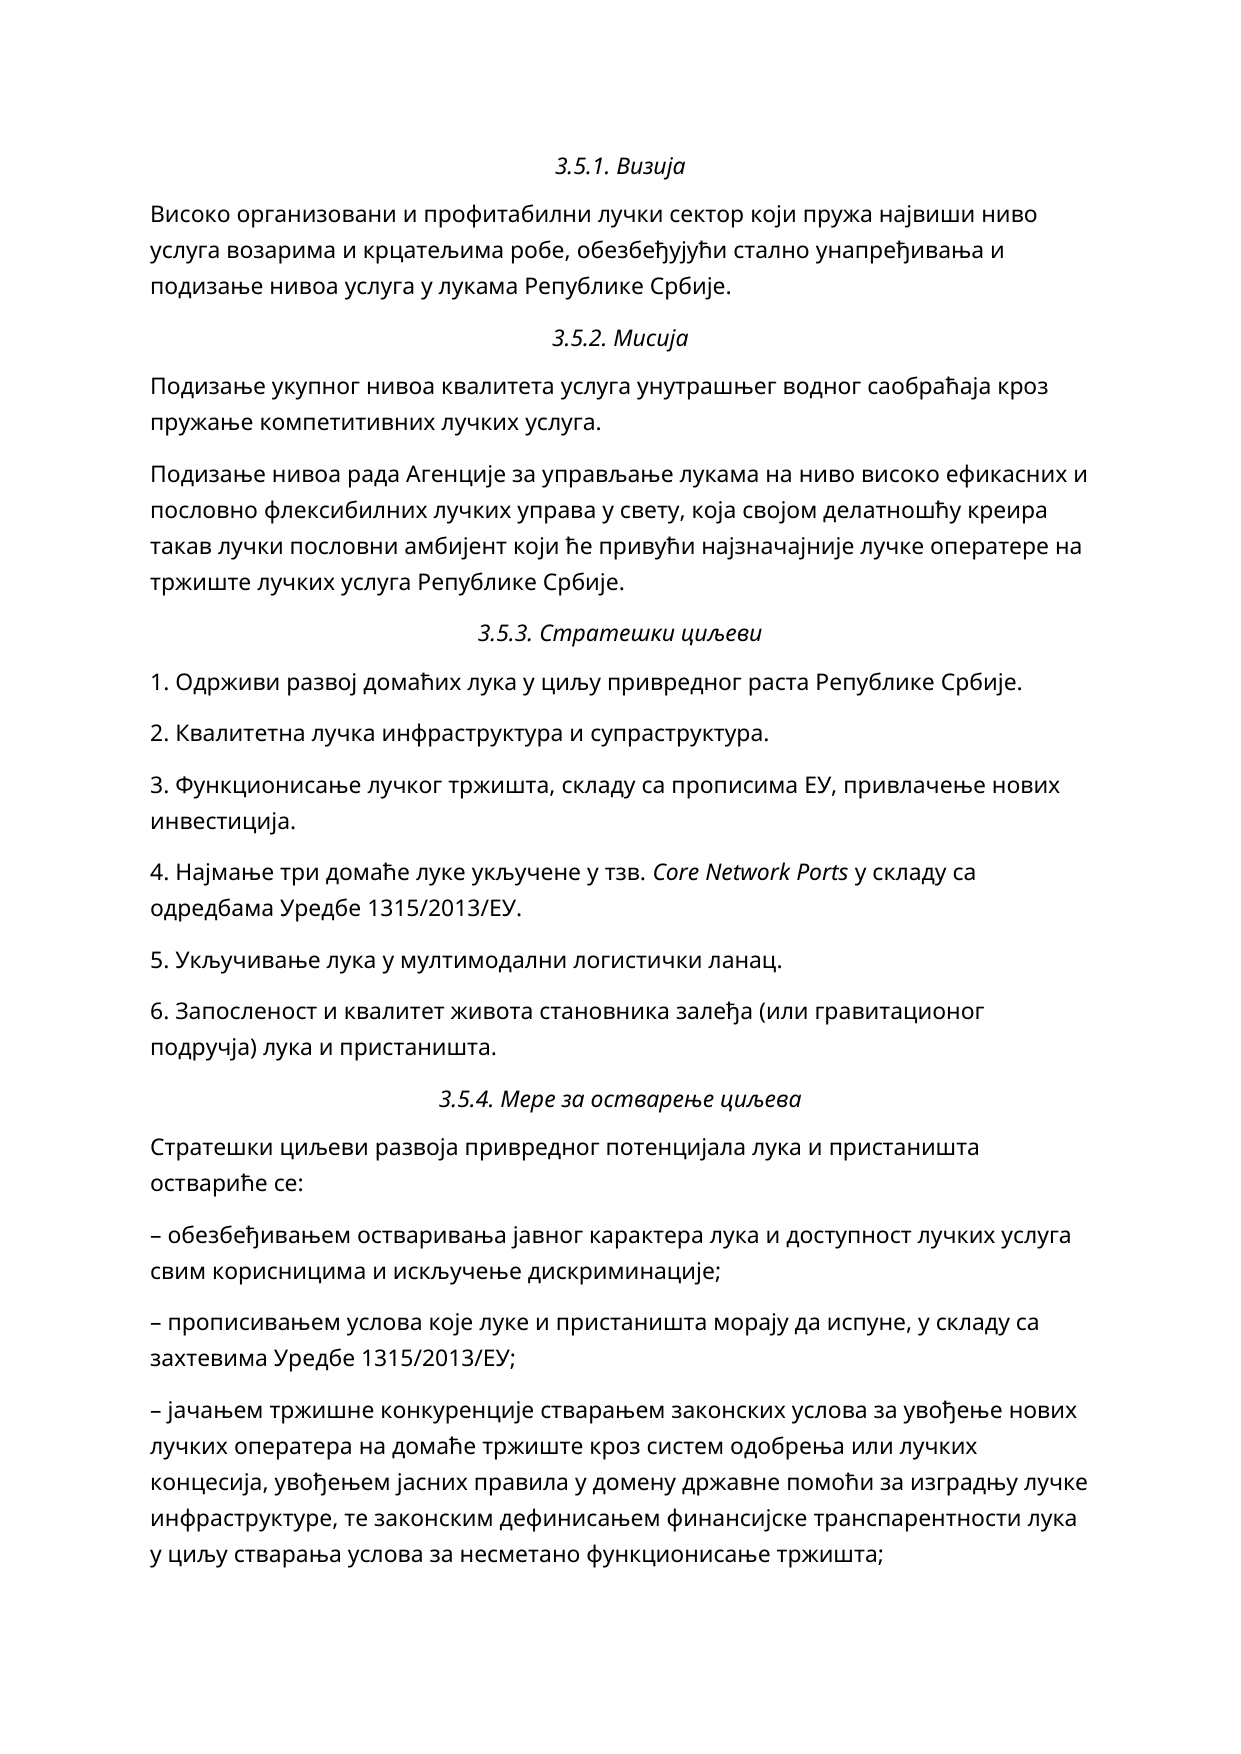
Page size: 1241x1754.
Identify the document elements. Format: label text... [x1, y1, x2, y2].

text 3.5.1. Визија [150, 150, 1090, 181]
text 2. Квалитетна лучка инфраструктура и супраструктура. [150, 717, 1090, 748]
text 3.5.2. Мисија [150, 322, 1090, 353]
text Стратешки циљеви развоја привредног потенцијала лука и пристаништа оствариће се: [150, 1131, 1090, 1198]
text 3.5.4. Мере за остварење циљева [150, 1083, 1090, 1114]
text Подизање нивоа рада Агенције за управљање лукама на ниво високо ефикасних и пословно флексибилних лучких управа у свету, која својом делатношћу креира такав лучки пословни амбијент који ће привући најзначајније лучке оператере на тржиште лучких услуга Републике Србије. [150, 458, 1090, 597]
text – прописивањем услова које луке и пристаништа морају да испуне, у складу са захтевима Уредбе 1315/2013/ЕУ; [150, 1306, 1090, 1373]
text 3. Функционисање лучког тржишта, складу са прописима ЕУ, привлачење нових инвестиција. [150, 769, 1090, 836]
text 4. Најмање три домаће луке укључене у тзв. Core Network Ports у складу са одредбама Уредбе 1315/2013/ЕУ. [150, 856, 1090, 923]
text 5. Укључивање лука у мултимодални логистички ланац. [150, 944, 1090, 975]
text Подизање укупног нивоа квалитета услуга унутрашњег водног саобраћаја кроз пружање компетитивних лучких услуга. [150, 370, 1090, 437]
text 6. Запосленост и квалитет живота становника залеђа (или гравитационог подручја) лука и пристаништа. [150, 995, 1090, 1062]
text 3.5.3. Стратешки циљеви [150, 617, 1090, 648]
text – јачањем тржишне конкуренције стварањем законских услова за увођење нових лучких оператера на домаће тржиште кроз систем одобрења или лучких концесија, увођењем јасних правила у домену државне помоћи за изградњу лучке инфраструктуре, те законским дефинисањем финансијске транспарентности лука у циљу стварања услова за несметано функционисање тржишта; [150, 1394, 1090, 1569]
text Високо организовани и профитабилни лучки сектор који пружа највиши ниво услуга возарима и крцатељима робе, обезбеђујући стално унапређивања и подизање нивоа услуга у лукама Републике Србије. [150, 198, 1090, 302]
text 1. Одрживи развој домаћих лука у циљу привредног раста Републике Србије. [150, 666, 1090, 697]
text – обезбеђивањем остваривања јавног карактера лука и доступност лучких услуга свим корисницима и искључење дискриминације; [150, 1219, 1090, 1286]
